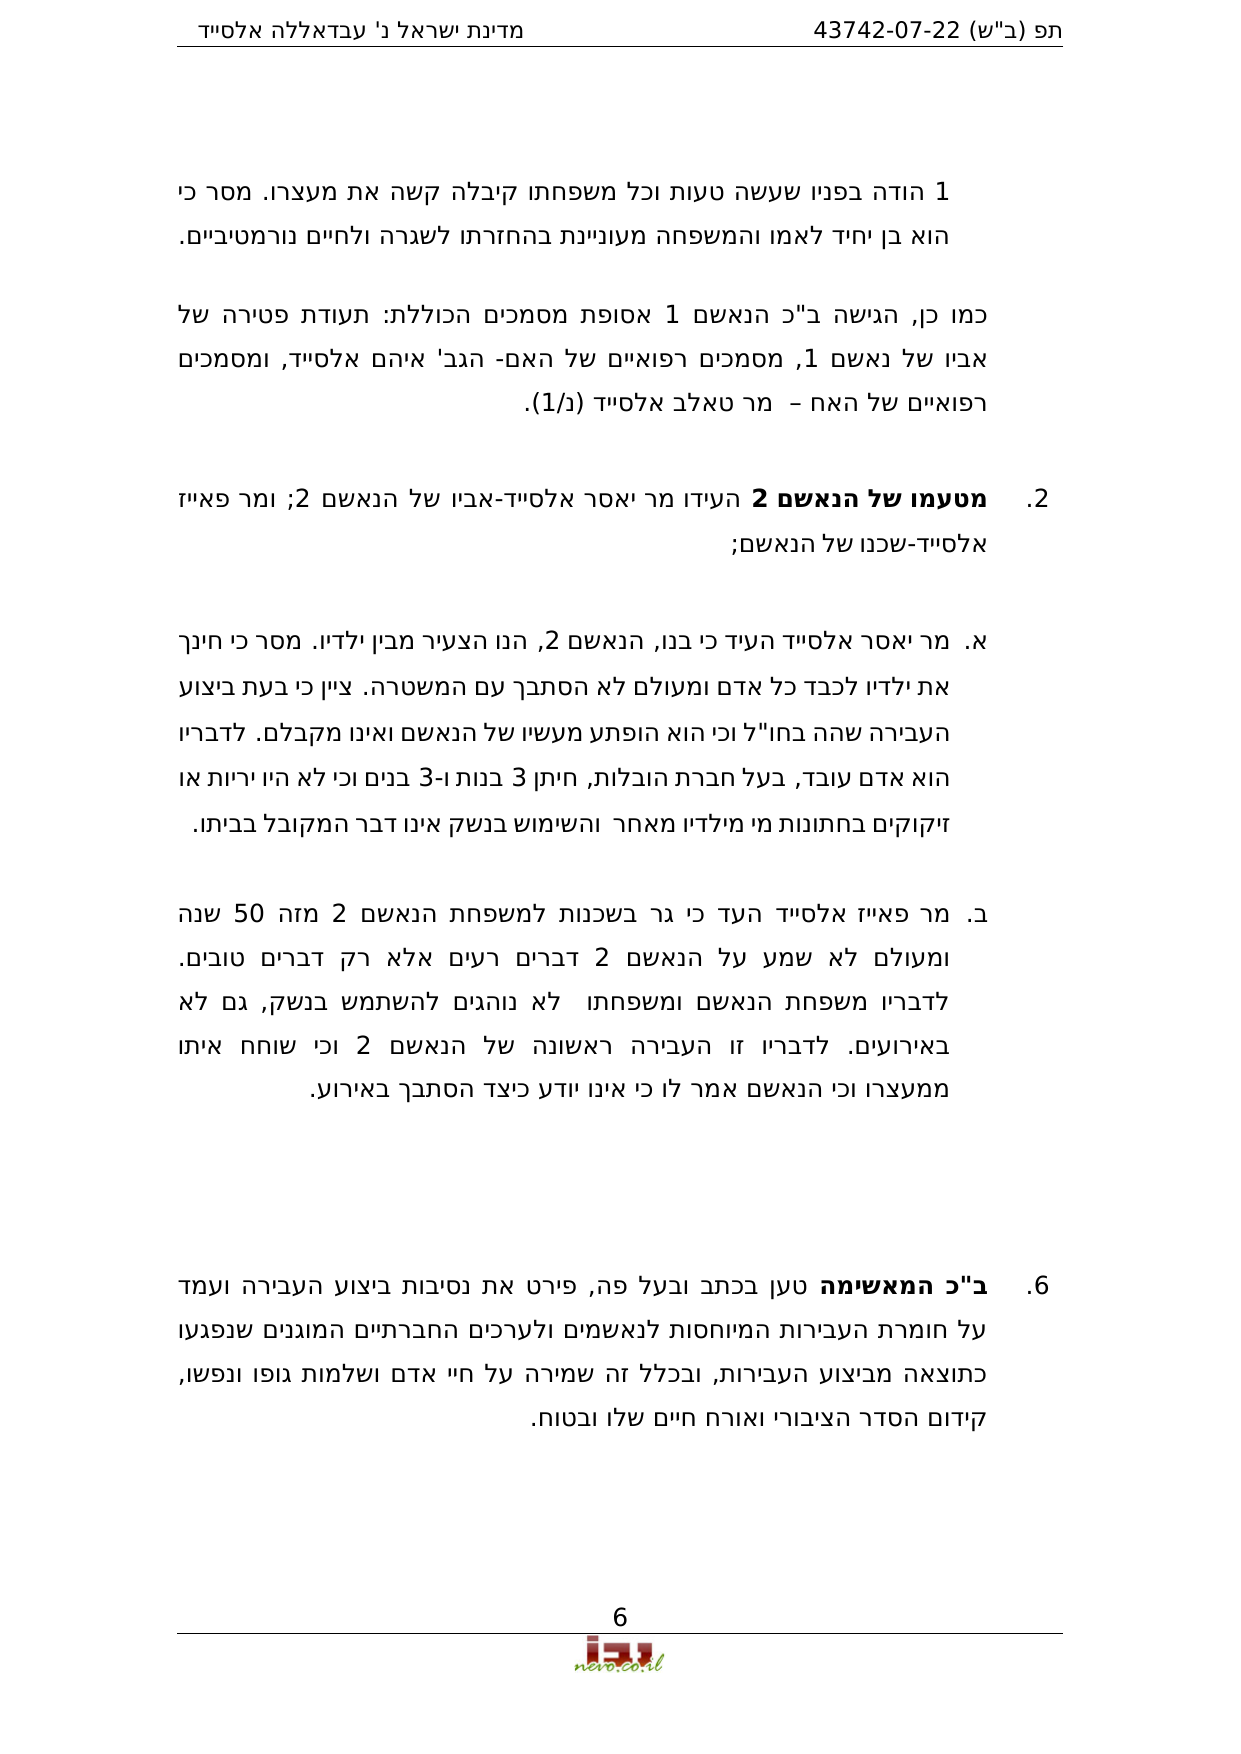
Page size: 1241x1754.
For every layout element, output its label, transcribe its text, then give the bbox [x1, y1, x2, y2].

list מר יאסר אלסייד העיד כי בנו, הנאשם 2, הנו הצעיר מבין ילדיו. מסר כי חינך את ילדיו לכבד כל אדם ומעולם לא הסתבך עם המשטרה. ציין כי בעת ביצוע העבירה שהה בחו"ל וכי הוא הופתע מעשיו של הנאשם ואינו מקבלם. לדבריו הוא אדם עובד, בעל חברת הובלות, חיתן 3 בנות ו-3 בנים וכי לא היו יריות או זיקוקים בחתונות מי מילדיו מאחר והשימוש בנשק אינו דבר המקובל בביתו. [177, 625, 988, 839]
picture [574, 1635, 666, 1673]
list מטעמו של הנאשם 2 העידו מר יאסר אלסייד-אביו של הנאשם 2; ומר פאייז אלסייד-שכנו של הנאשם; [177, 483, 1026, 559]
list ב"כ המאשימה טען בכתב ובעל פה, פירט את נסיבות ביצוע העבירה ועמד על חומרת העבירות המיוחסות לנאשמים ולערכים החברתיים המוגנים שנפגעו כתוצאה מביצוע העבירות, ובכלל זה שמירה על חיי אדם ושלמות גופו ונפשו, קידום הסדר הציבורי ואורח חיים שלו ובטוח. [177, 1271, 1026, 1432]
list מר פאייז אלסייד העד כי גר בשכנות למשפחת הנאשם 2 מזה 50 שנה ומעולם לא שמע על הנאשם 2 דברים רעים אלא רק דברים טובים. לדבריו משפחת הנאשם ומשפחתו לא נוהגים להשתמש בנשק, גם לא באירועים. לדבריו זו העבירה ראשונה של הנאשם 2 וכי שוחח איתו ממעצרו וכי הנאשם אמר לו כי אינו יודע כיצד הסתבך באירוע. [177, 899, 988, 1104]
list כמו כן, הגישה ב"כ הנאשם 1 אסופת מסמכים הכוללת: תעודת פטירה של אביו של נאשם 1, מסמכים רפואיים של האם- הגב' איהם אלסייד, ומסמכים רפואיים של האח – מר טאלב אלסייד (נ/1). [177, 300, 988, 417]
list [177, 177, 988, 250]
